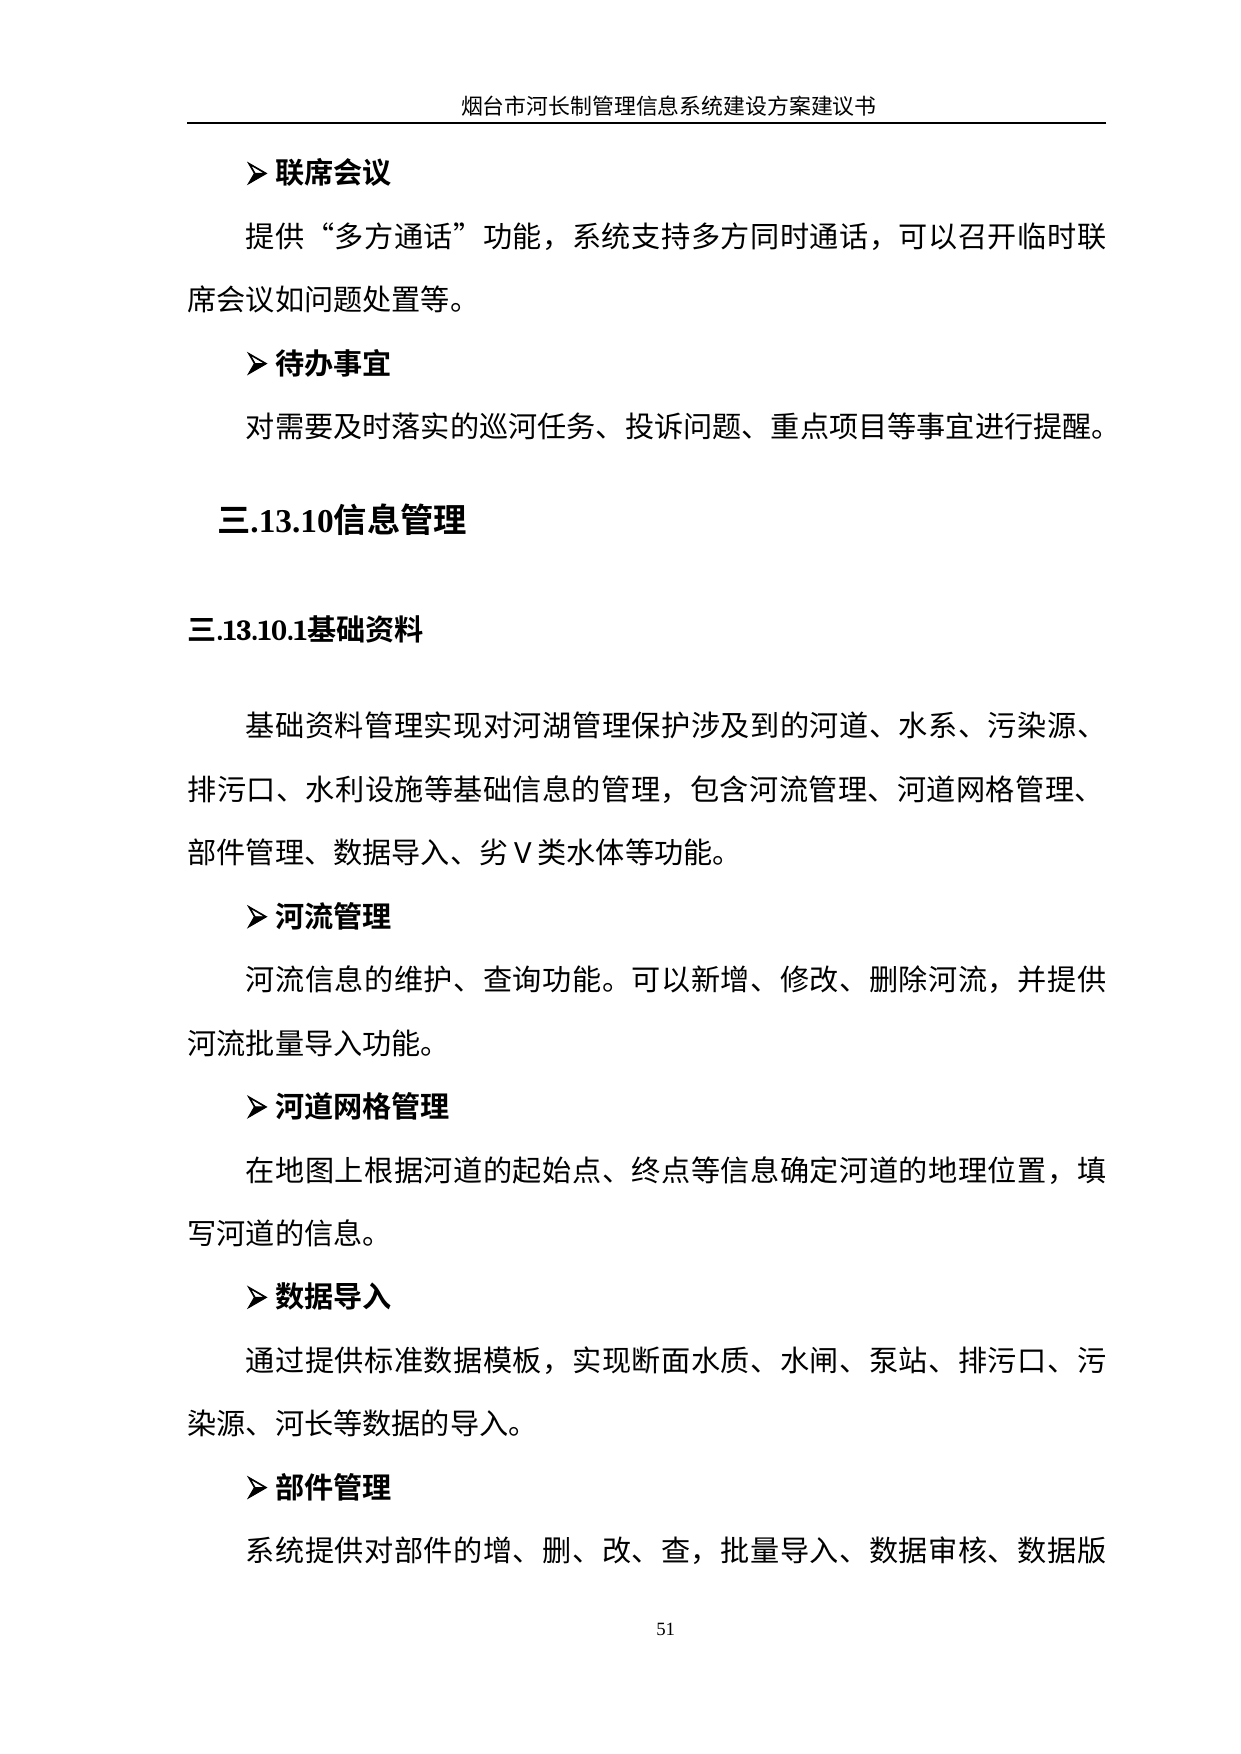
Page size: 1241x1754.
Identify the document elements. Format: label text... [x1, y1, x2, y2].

text 在地图上根据河道的起始点、终点等信息确定河道的地理位置，填写河道的信息。 [187, 1147, 1106, 1253]
list 数据导入 [246, 1274, 1106, 1316]
list 待办事宜 [246, 340, 1106, 383]
list 部件管理 [246, 1464, 1106, 1507]
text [187, 1528, 1106, 1570]
list 联席会议 [246, 150, 1106, 192]
text 提供“多方通话”功能，系统支持多方同时通话，可以召开临时联席会议如问题处置等。 [187, 213, 1106, 319]
text 河流信息的维护、查询功能。可以新增、修改、删除河流，并提供河流批量导入功能。 [187, 957, 1106, 1062]
list 河道网格管理 [246, 1084, 1106, 1126]
text 通过提供标准数据模板，实现断面水质、水闸、泵站、排污口、污染源、河长等数据的导入。 [187, 1337, 1106, 1443]
text 对需要及时落实的巡河任务、投诉问题、重点项目等事宜进行提醒。 [187, 404, 1106, 446]
list 河流管理 [246, 893, 1106, 936]
subtitle 基础资料 [187, 607, 1106, 649]
subtitle 信息管理 [217, 494, 1106, 542]
text 基础资料管理实现对河湖管理保护涉及到的河道、水系、污染源、排污口、水利设施等基础信息的管理，包含河流管理、河道网格管理、部件管理、数据导入、劣V类水体等功能。 [187, 703, 1106, 872]
